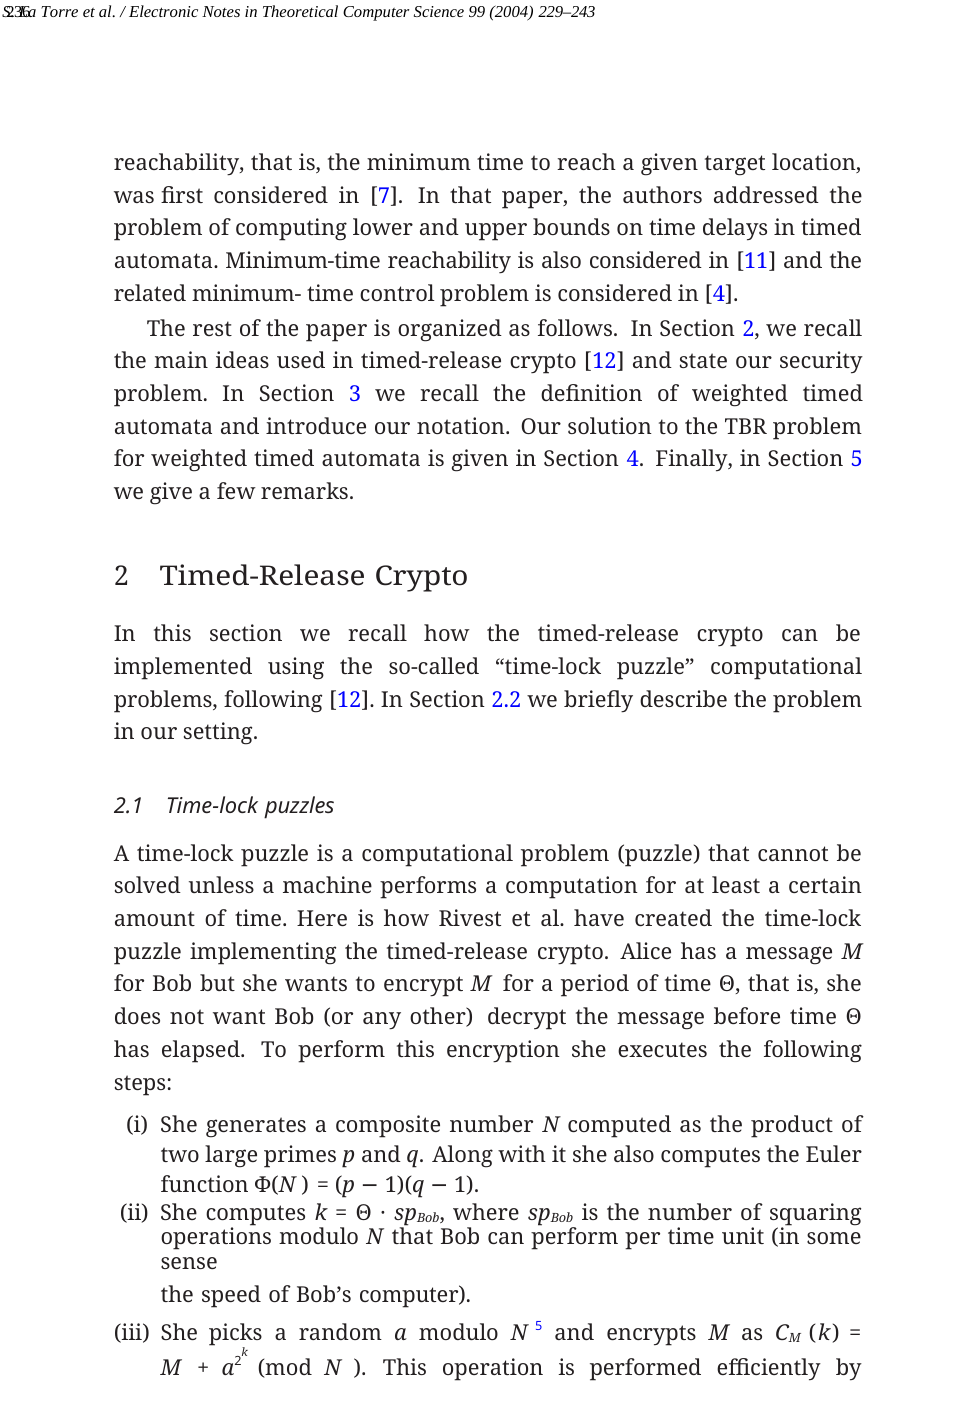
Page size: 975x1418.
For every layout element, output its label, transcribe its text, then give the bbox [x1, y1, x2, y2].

subtitle Timed-Release Crypto [113, 556, 889, 593]
list Time-lock puzzles [113, 790, 889, 820]
text In this section we recall how the timed-release crypto can be implemented using the so-called “time-lock puzzle” computational problems, following [12]. In Section 2.2 we briefly describe the problem in our setting. [113, 618, 862, 746]
list She computes k = Θ · spBob, where spBob is the number of squaring operations modulo N that Bob can perform per time unit (in some sense [119, 1200, 862, 1276]
text A time-lock puzzle is a computational problem (puzzle) that cannot be solved unless a machine performs a computation for at least a certain amount of time. Here is how Rivest et al. have created the time-lock puzzle implementing the timed-release crypto. Alice has a message M for Bob but she wants to encrypt M for a period of time Θ, that is, she does not want Bob (or any other) decrypt the message before time Θ has elapsed. To perform this encryption she executes the following steps: [113, 837, 862, 1096]
text The rest of the paper is organized as follows. In Section 2, we recall the main ideas used in timed-release crypto [12] and state our security problem. In Section 3 we recall the definition of weighted timed automata and introduce our notation. Our solution to the TBR problem for weighted timed automata is given in Section 4. Finally, in Section 5 we give a few remarks. [113, 312, 863, 506]
text the speed of Bob’s computer). [160, 1279, 889, 1309]
list She generates a composite number N computed as the product of two large primes p and q. Along with it she also computes the Euler function Φ(N ) = (p − 1)(q − 1). [126, 1109, 862, 1199]
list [113, 1318, 862, 1381]
text reachability, that is, the minimum time to reach a given target location, was first considered in [7]. In that paper, the authors addressed the problem of computing lower and upper bounds on time delays in timed automata. Minimum-time reachability is also considered in [11] and the related minimum- time control problem is considered in [4]. [113, 147, 863, 307]
